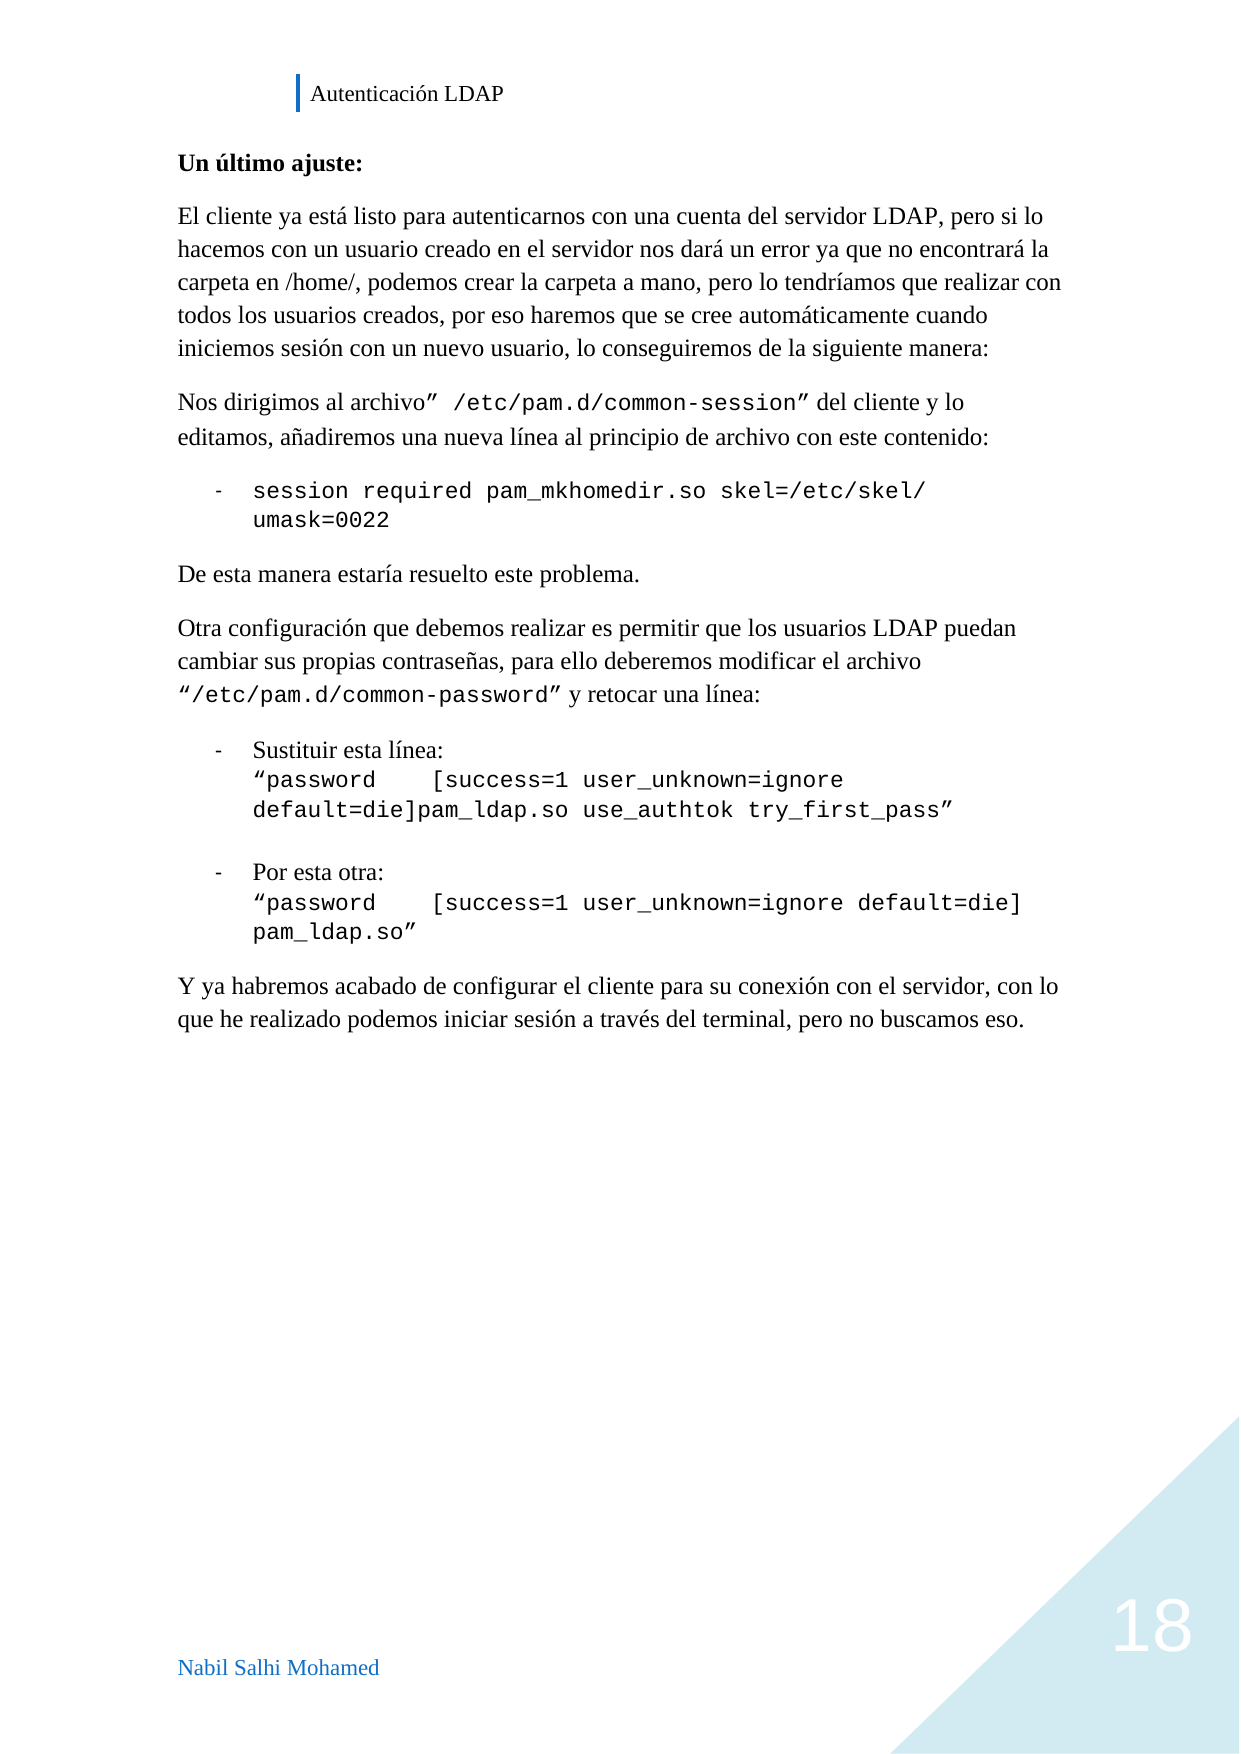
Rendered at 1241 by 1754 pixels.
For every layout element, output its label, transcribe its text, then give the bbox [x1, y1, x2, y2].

list “password [success=1 user_unknown=ignore default=die] pam_ldap.so” [252, 891, 1063, 947]
list Sustituir esta línea: [215, 735, 1063, 764]
text Otra configuración que debemos realizar es permitir que los usuarios LDAP puedan cambiar sus propias contraseñas, para ello deberemos modificar el archivo “/etc/pam.d/common-password” y retocar una línea: [177, 613, 1063, 709]
text El cliente ya está listo para autenticarnos con una cuenta del servidor LDAP, pero si lo hacemos con un usuario creado en el servidor nos dará un error ya que no encontrará la carpeta en /home/, podemos crear la carpeta a mano, pero lo tendríamos que realizar con todos los usuarios creados, por eso haremos que se cree automáticamente cuando iniciemos sesión con un nuevo usuario, lo conseguiremos de la siguiente manera: [177, 201, 1063, 362]
text Nos dirigimos al archivo” /etc/pam.d/common-session” del cliente y lo editamos, añadiremos una nueva línea al principio de archivo con este contenido: [177, 387, 1063, 451]
list session required pam_mkhomedir.so skel=/etc/skel/ umask=0022 [215, 476, 1063, 535]
text Un último ajuste: [177, 148, 1063, 176]
text Y ya habremos acabado de configurar el cliente para su conexión con el servidor, con lo que he realizado podemos iniciar sesión a través del terminal, pero no buscamos eso. [177, 971, 1063, 1033]
list “password [success=1 user_unknown=ignore default=die]pam_ldap.so use_authtok try_first_pass” [252, 768, 1063, 824]
list Por esta otra: [215, 857, 1063, 887]
text De esta manera estaría resuelto este problema. [177, 559, 1063, 588]
